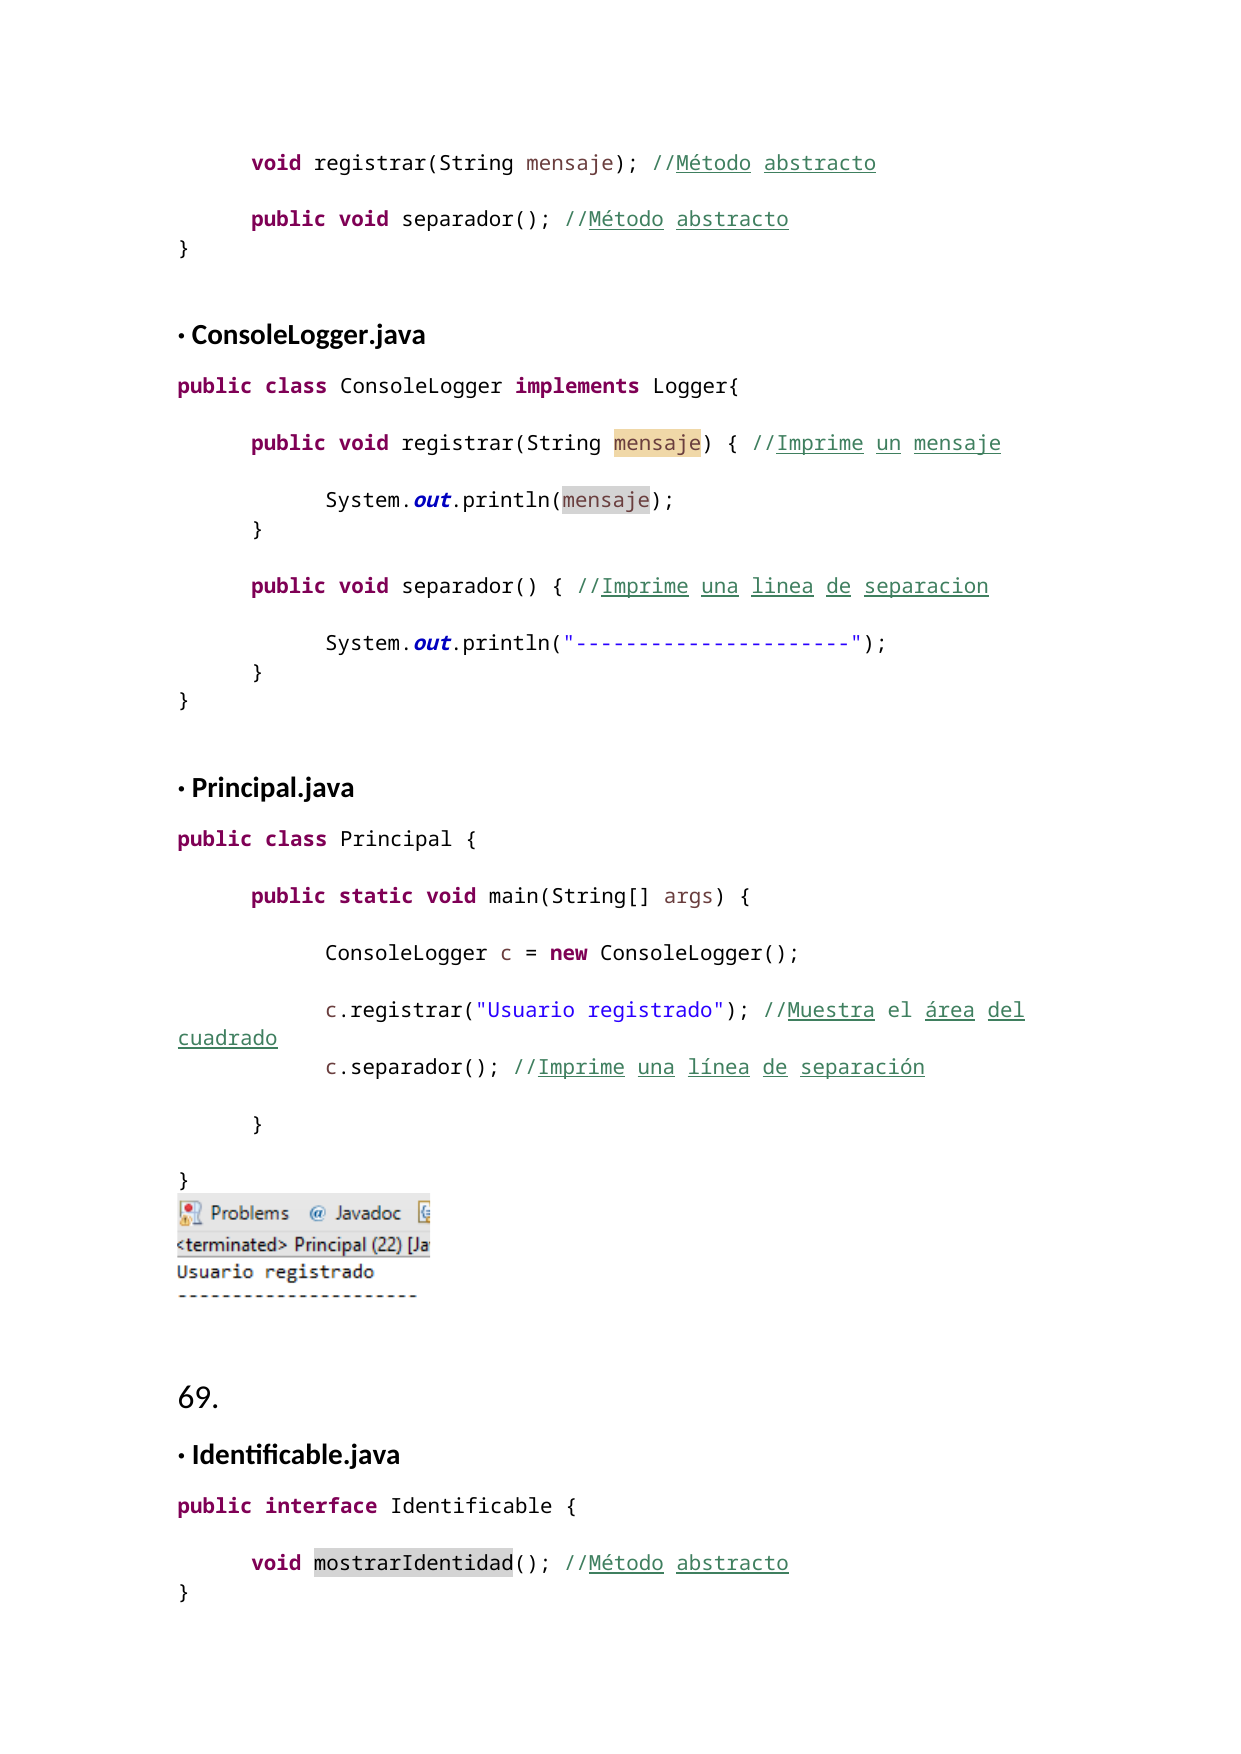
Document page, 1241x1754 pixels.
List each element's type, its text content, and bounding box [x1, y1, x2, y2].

text System.out.println(mensaje); [650, 486, 1063, 514]
text c.registrar("Usuario registrado"); //Muestra el área del cuadrado [177, 995, 1063, 1052]
text } [177, 514, 1063, 542]
text c.separador(); //Imprime una línea de separación [177, 1052, 1063, 1080]
text public class ConsoleLogger implements Logger{ [177, 372, 1063, 400]
text void mostrarIdentidad(); //Método abstracto [513, 1548, 1063, 1577]
text } [177, 233, 1063, 261]
text } [177, 1166, 1063, 1194]
text System.out.println("----------------------"); [177, 628, 1063, 657]
text 69. [177, 1376, 1063, 1416]
text } [177, 685, 1063, 714]
text public void separador() { //Imprime una linea de separacion [177, 571, 1063, 600]
text public class Principal { [177, 824, 1063, 852]
text } [177, 1109, 1063, 1137]
text } [177, 1577, 1063, 1605]
text public interface Identificable { [177, 1491, 1063, 1520]
text System.out.println(mensaje); [177, 486, 562, 514]
text ConsoleLogger c = new ConsoleLogger(); [177, 938, 1063, 966]
text · Identificable.java [177, 1436, 1063, 1472]
text · ConsoleLogger.java [177, 316, 1063, 352]
text · Principal.java [177, 769, 1063, 804]
text void registrar(String mensaje); //Método abstracto [177, 148, 1063, 176]
text void mostrarIdentidad(); //Método abstracto [177, 1548, 314, 1577]
text public static void main(String[] args) { [177, 881, 1063, 909]
text public void separador(); //Método abstracto [177, 204, 1063, 233]
text } [177, 657, 1063, 685]
picture [177, 1193, 431, 1302]
text public void registrar(String mensaje) { //Imprime un mensaje [177, 428, 1063, 457]
